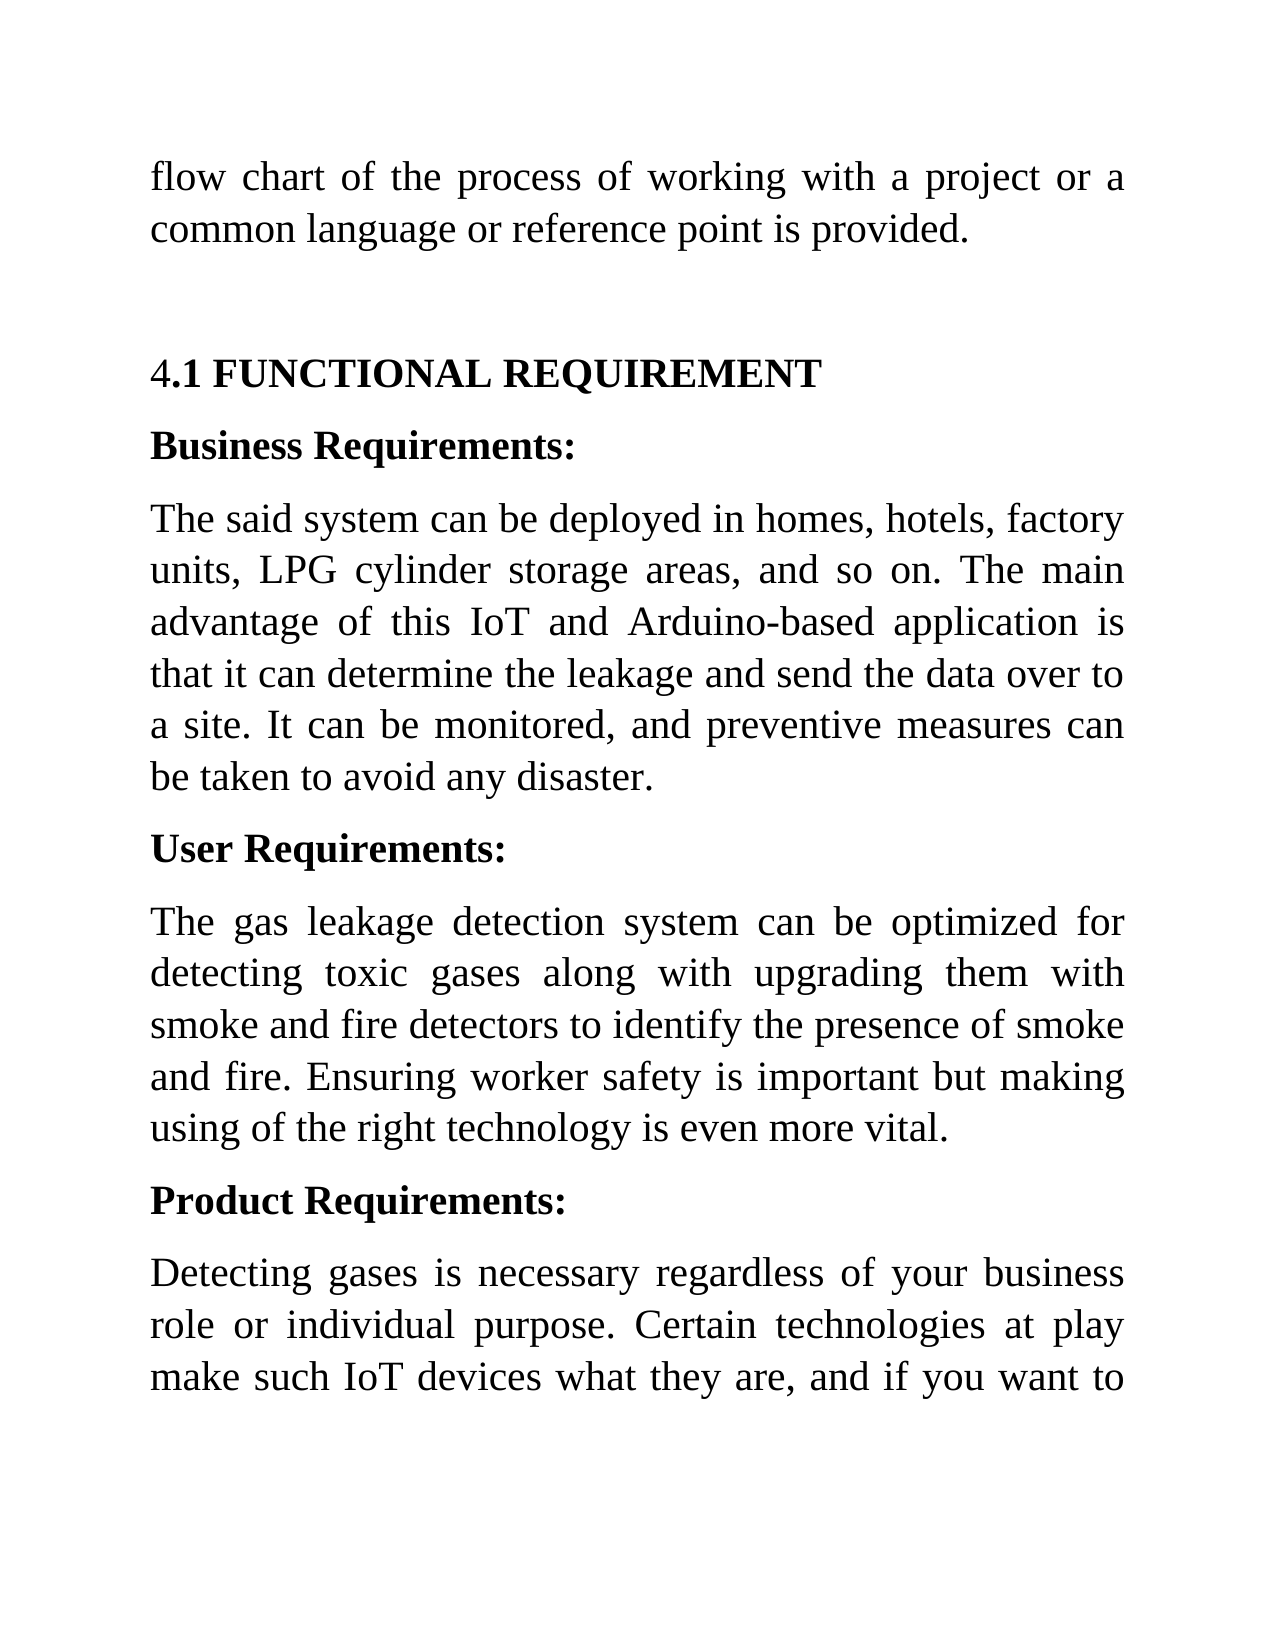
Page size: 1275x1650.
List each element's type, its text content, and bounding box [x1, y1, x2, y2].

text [150, 152, 1126, 251]
text User Requirements: [150, 824, 1126, 872]
text 4.1 FUNCTIONAL REQUIREMENT [150, 348, 1126, 396]
text The gas leakage detection system can be optimized for detecting toxic gases along with upgrading them with smoke and fire detectors to identify the presence of smoke and fire. Ensuring worker safety is important but making using of the right technology is even more vital. [150, 896, 1126, 1151]
text Business Requirements: [150, 421, 1126, 468]
text Product Requirements: [150, 1175, 1126, 1223]
text The said system can be deployed in homes, hotels, factory units, LPG cylinder storage areas, and so on. The main advantage of this IoT and Arduino-based application is that it can determine the leakage and send the data over to a site. It can be monitored, and preventive measures can be taken to avoid any disaster. [150, 493, 1126, 799]
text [150, 1248, 1126, 1399]
